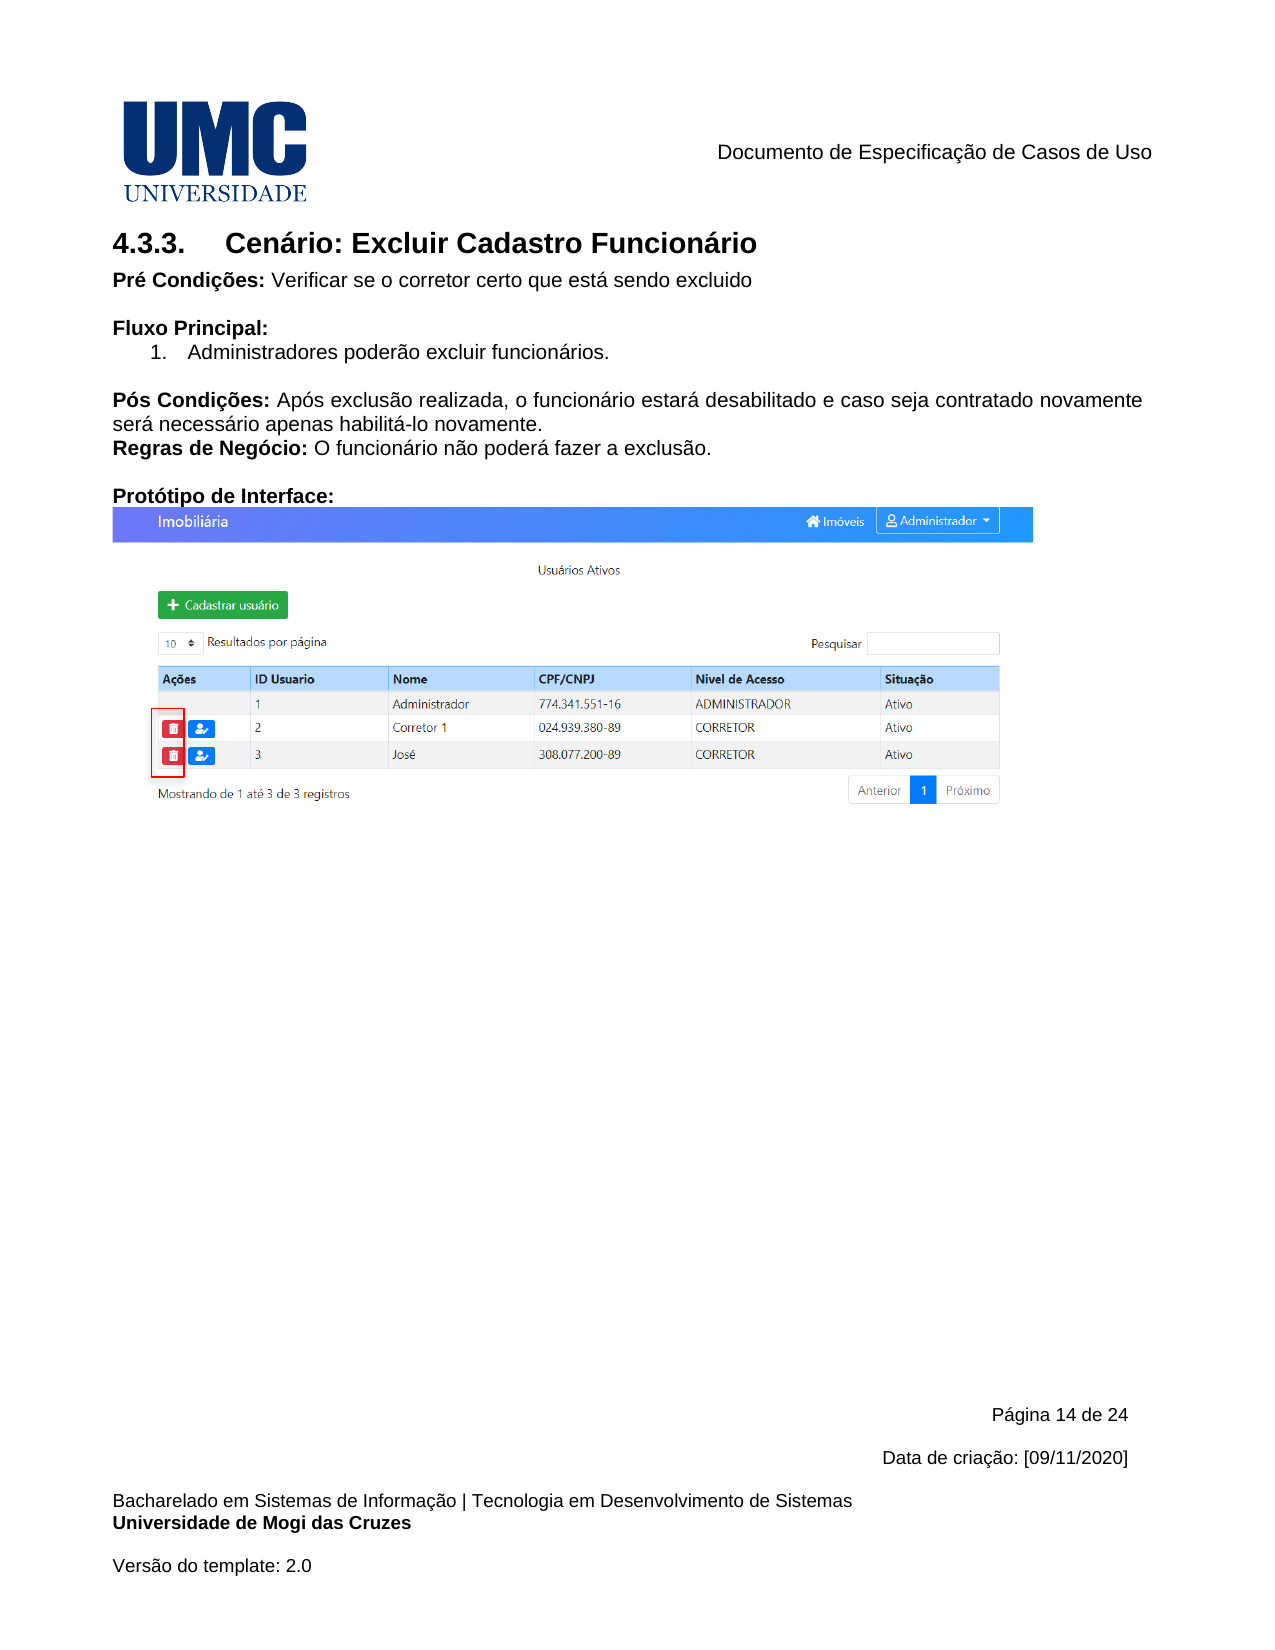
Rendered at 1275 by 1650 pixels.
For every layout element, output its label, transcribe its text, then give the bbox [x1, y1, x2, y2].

picture [112, 507, 1034, 822]
text Pré Condições: Verificar se o corretor certo que está sendo excluido [112, 268, 1144, 292]
list Administradores poderão excluir funcionários. [150, 340, 1144, 364]
text Regras de Negócio: O funcionário não poderá fazer a exclusão. [112, 436, 1144, 459]
picture [123, 101, 307, 202]
text Protótipo de Interface: [112, 483, 1144, 507]
subtitle Cenário: Excluir Cadastro Funcionário [112, 226, 1144, 259]
text Pós Condições: Após exclusão realizada, o funcionário estará desabilitado e caso seja contratado novamente será necessário apenas habilitá-lo novamente. [112, 388, 1144, 436]
text Fluxo Principal: [112, 316, 1144, 340]
